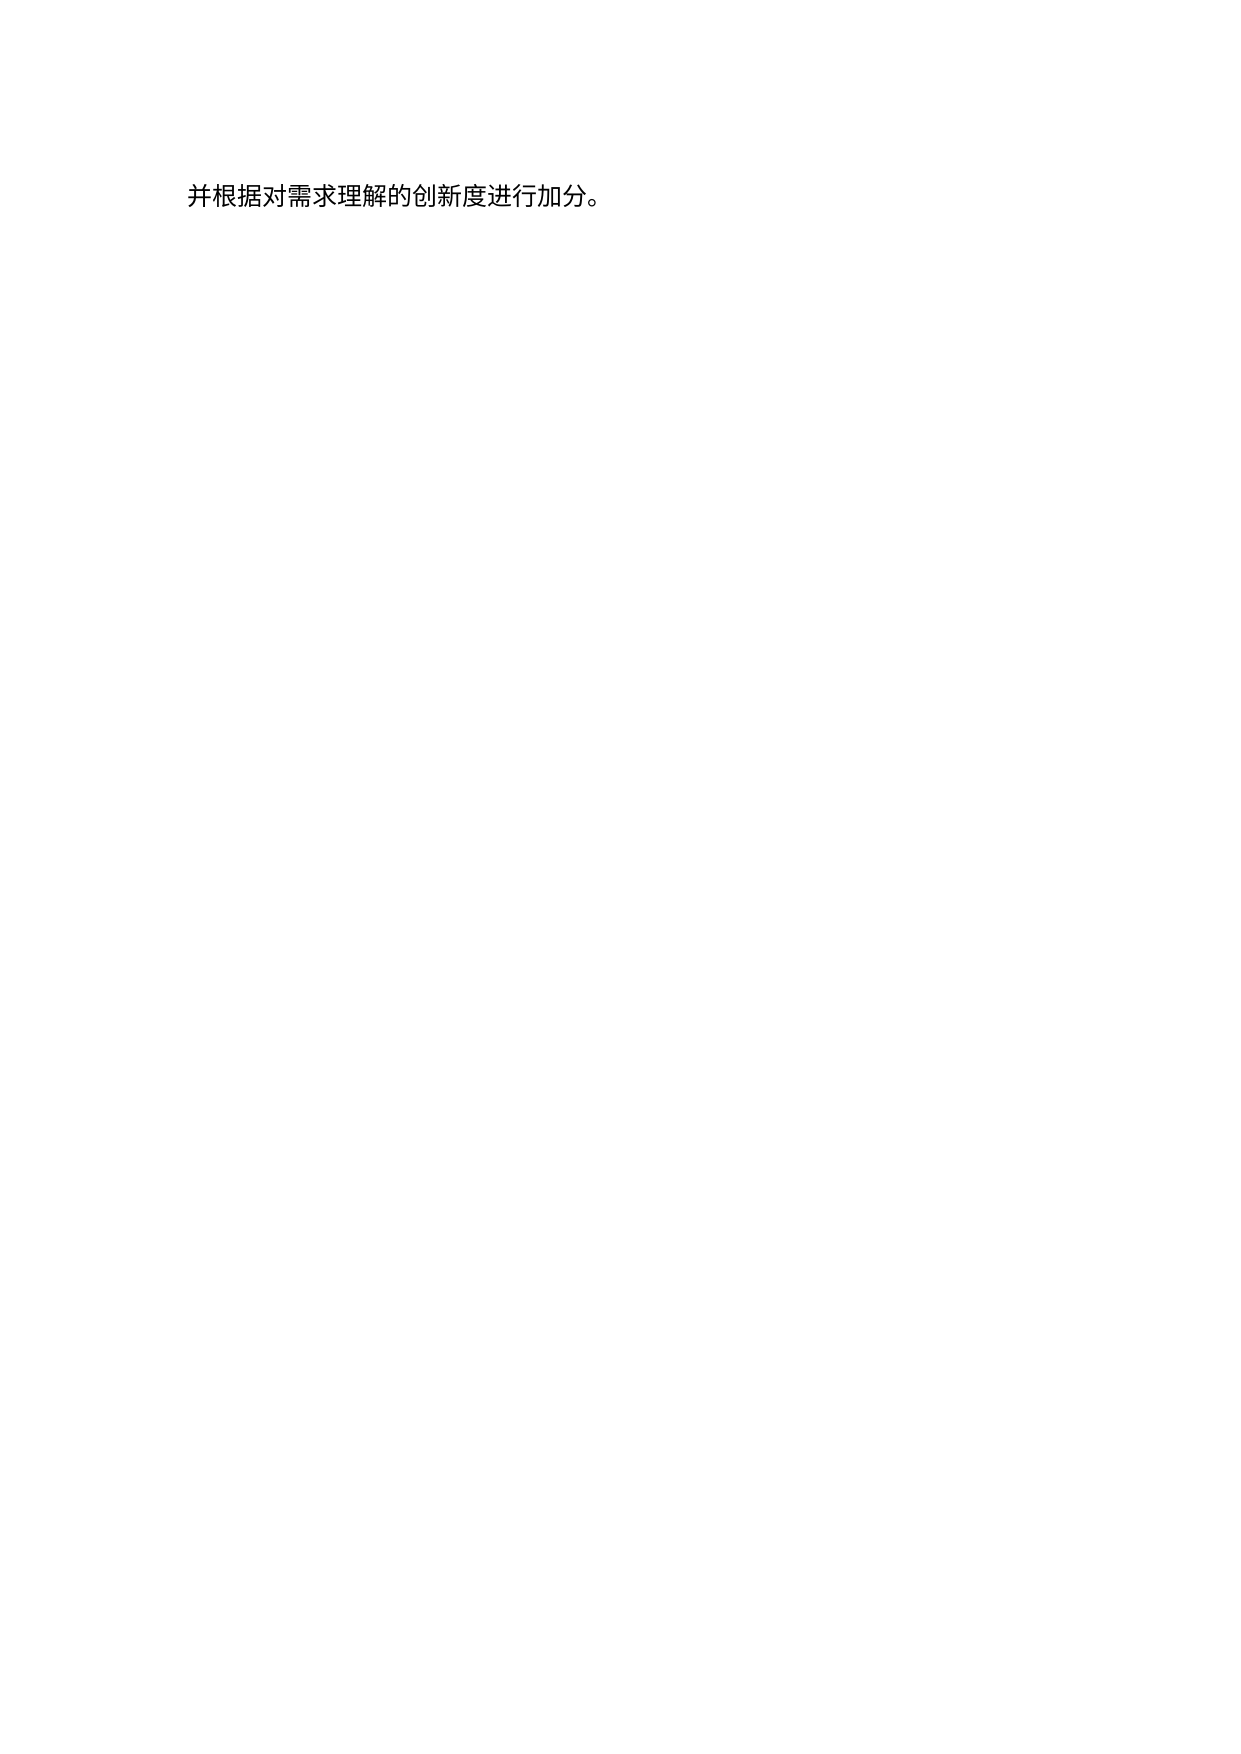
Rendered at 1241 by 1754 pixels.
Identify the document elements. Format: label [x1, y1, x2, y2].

text [187, 162, 1053, 227]
